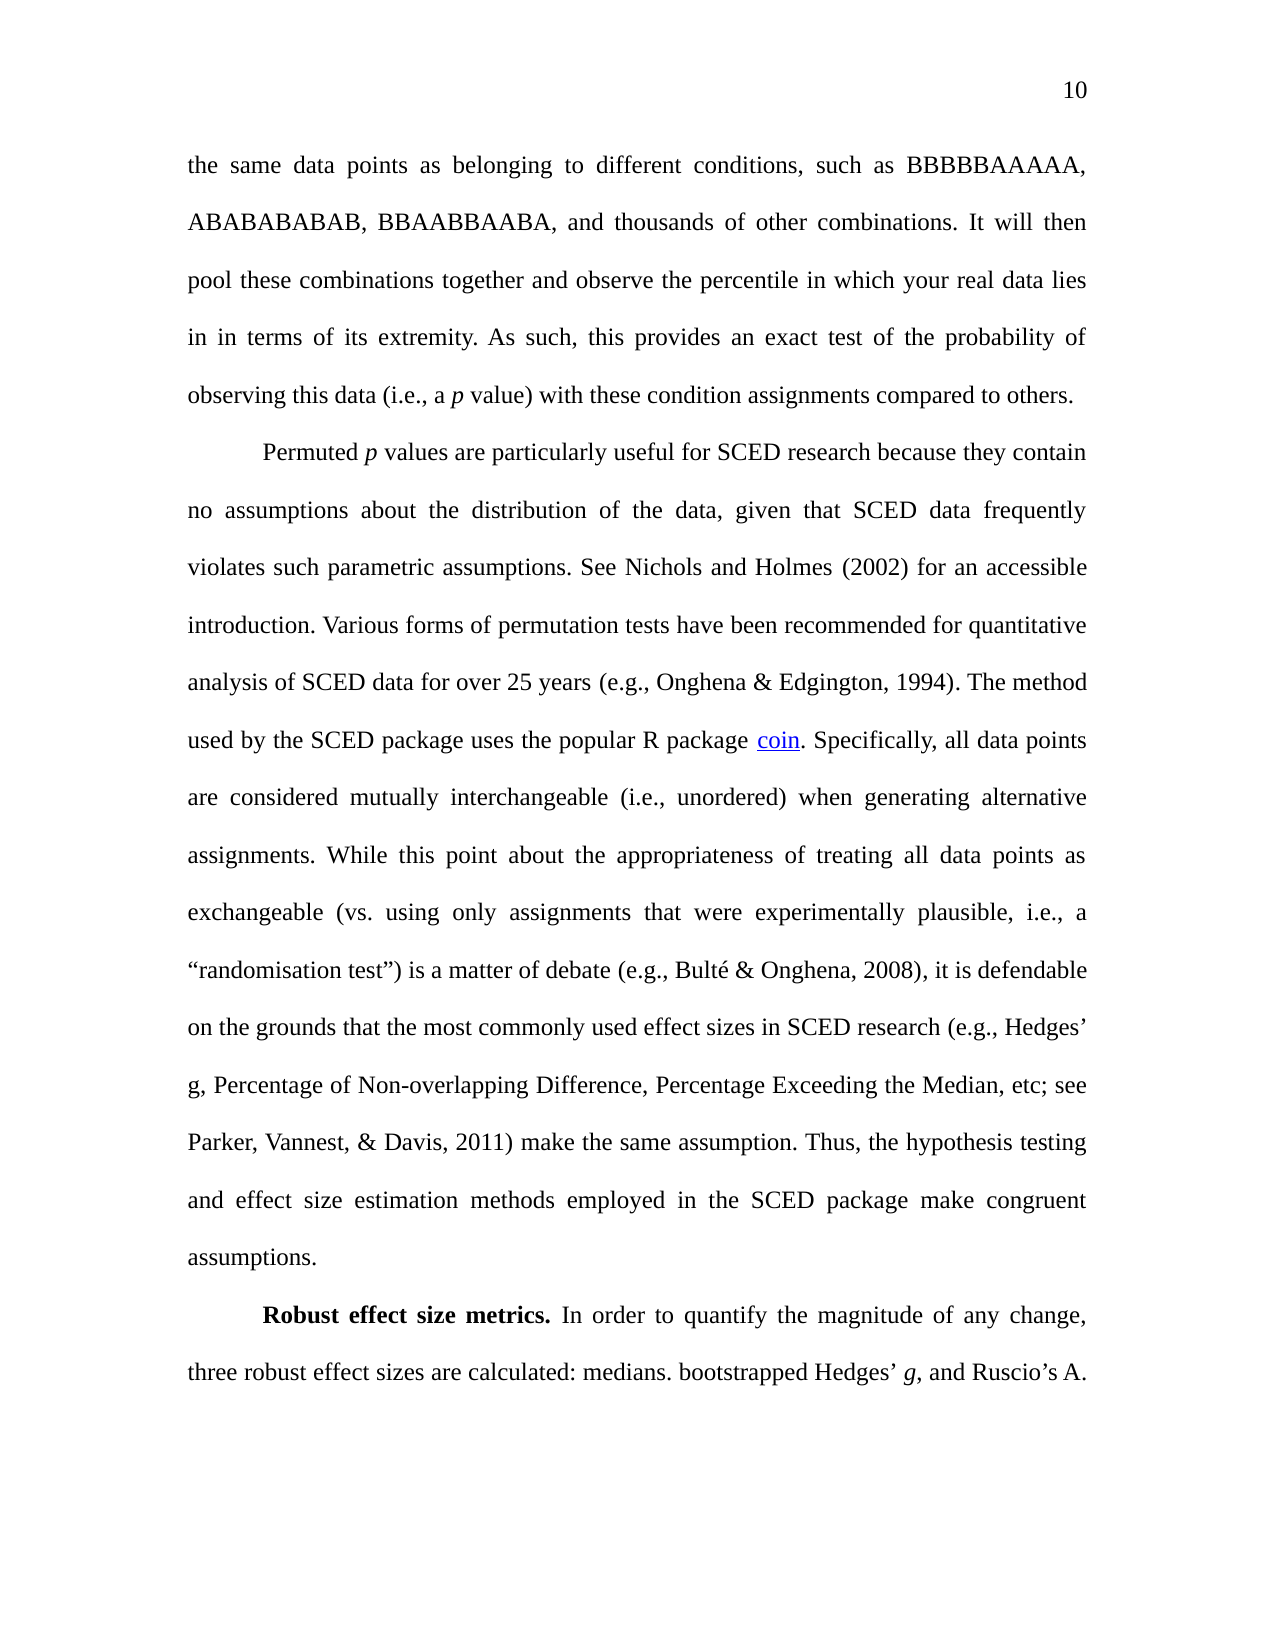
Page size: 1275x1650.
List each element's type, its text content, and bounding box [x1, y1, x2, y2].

text Permuted p values are particularly useful for SCED research because they contain no assumptions about the distribution of the data, given that SCED data frequently violates such parametric assumptions. See Nichols and Holmes (2002) for an accessible introduction. Various forms of permutation tests have been recommended for quantitative analysis of SCED data for over 25 years (e.g., Onghena & Edgington, 1994). The method used by the SCED package uses the popular R package coin. Specifically, all data points are considered mutually interchangeable (i.e., unordered) when generating alternative assignments. While this point about the appropriateness of treating all data points as exchangeable (vs. using only assignments that were experimentally plausible, i.e., a “randomisation test”) is a matter of debate (e.g., Bulté & Onghena, 2008), it is defendable on the grounds that the most commonly used effect sizes in SCED research (e.g., Hedges’ g, Percentage of Non-overlapping Difference, Percentage Exceeding the Median, etc; see Parker, Vannest, & Davis, 2011) make the same assumption. Thus, the hypothesis testing and effect size estimation methods employed in the SCED package make congruent assumptions. [187, 437, 1087, 1271]
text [187, 150, 1087, 409]
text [187, 1300, 1087, 1386]
